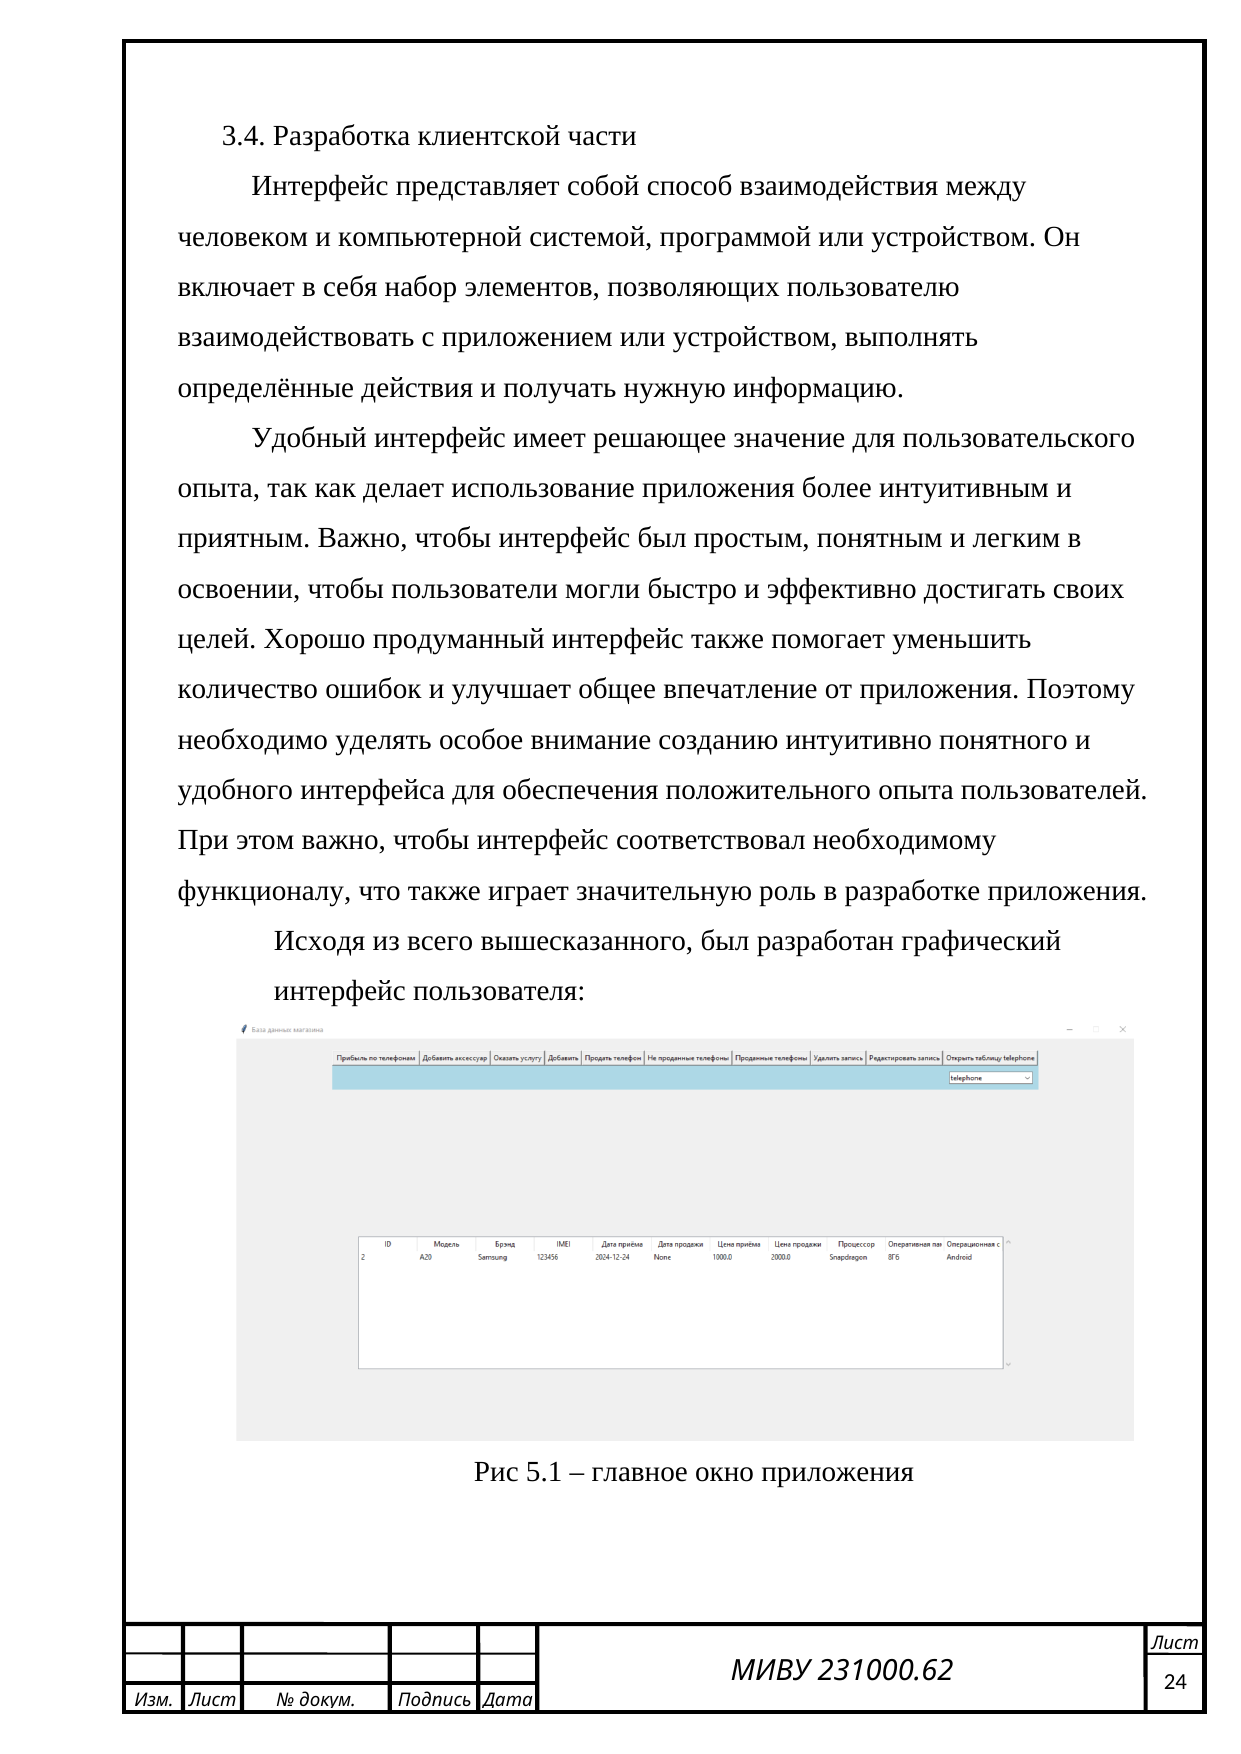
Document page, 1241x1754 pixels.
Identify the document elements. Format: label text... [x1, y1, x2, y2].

text Удобный интерфейс имеет решающее значение для пользовательского опыта, так как делает использование приложения более интуитивным и приятным. Важно, чтобы интерфейс был простым, понятным и легким в освоении, чтобы пользователи могли быстро и эффективно достигать своих целей. Хорошо продуманный интерфейс также помогает уменьшить количество ошибок и улучшает общее впечатление от приложения. Поэтому необходимо уделять особое внимание созданию интуитивно понятного и удобного интерфейса для обеспечения положительного опыта пользователей. При этом важно, чтобы интерфейс соответствовал необходимому функционалу, что также играет значительную роль в разработке приложения. [177, 420, 1152, 906]
text 3.4. Разработка клиентской части [148, 118, 1137, 152]
list Исходя из всего вышесказанного, был разработан графический интерфейс пользователя: [274, 923, 1152, 1007]
list Рис 5.1 – главное окно приложения [236, 1454, 1152, 1488]
text Интерфейс представляет собой способ взаимодействия между человеком и компьютерной системой, программой или устройством. Он включает в себя набор элементов, позволяющих пользователю взаимодействовать с приложением или устройством, выполнять определённые действия и получать нужную информацию. [177, 168, 1152, 403]
picture [236, 1023, 1134, 1441]
